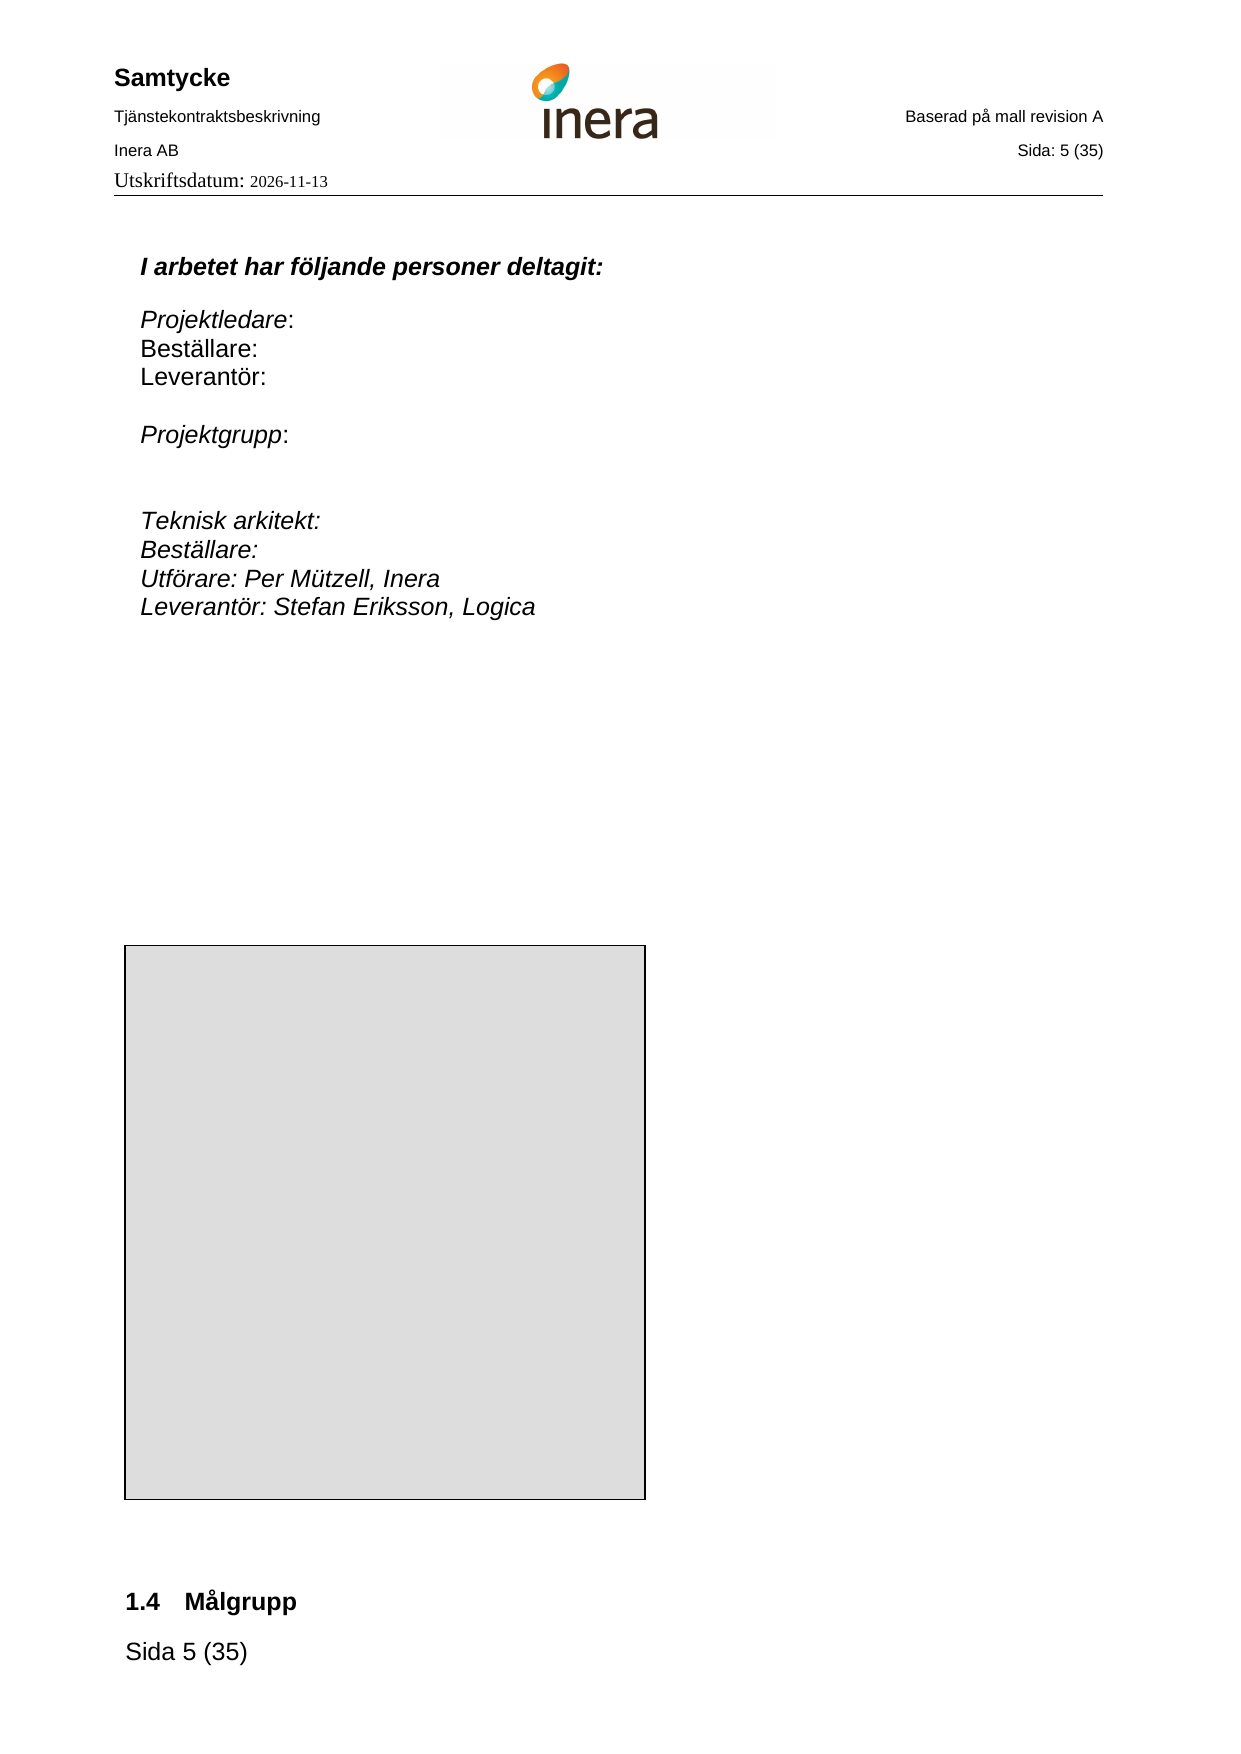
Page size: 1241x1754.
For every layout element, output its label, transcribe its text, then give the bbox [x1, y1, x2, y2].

picture [439, 63, 777, 139]
subtitle Målgrupp [125, 1587, 956, 1616]
